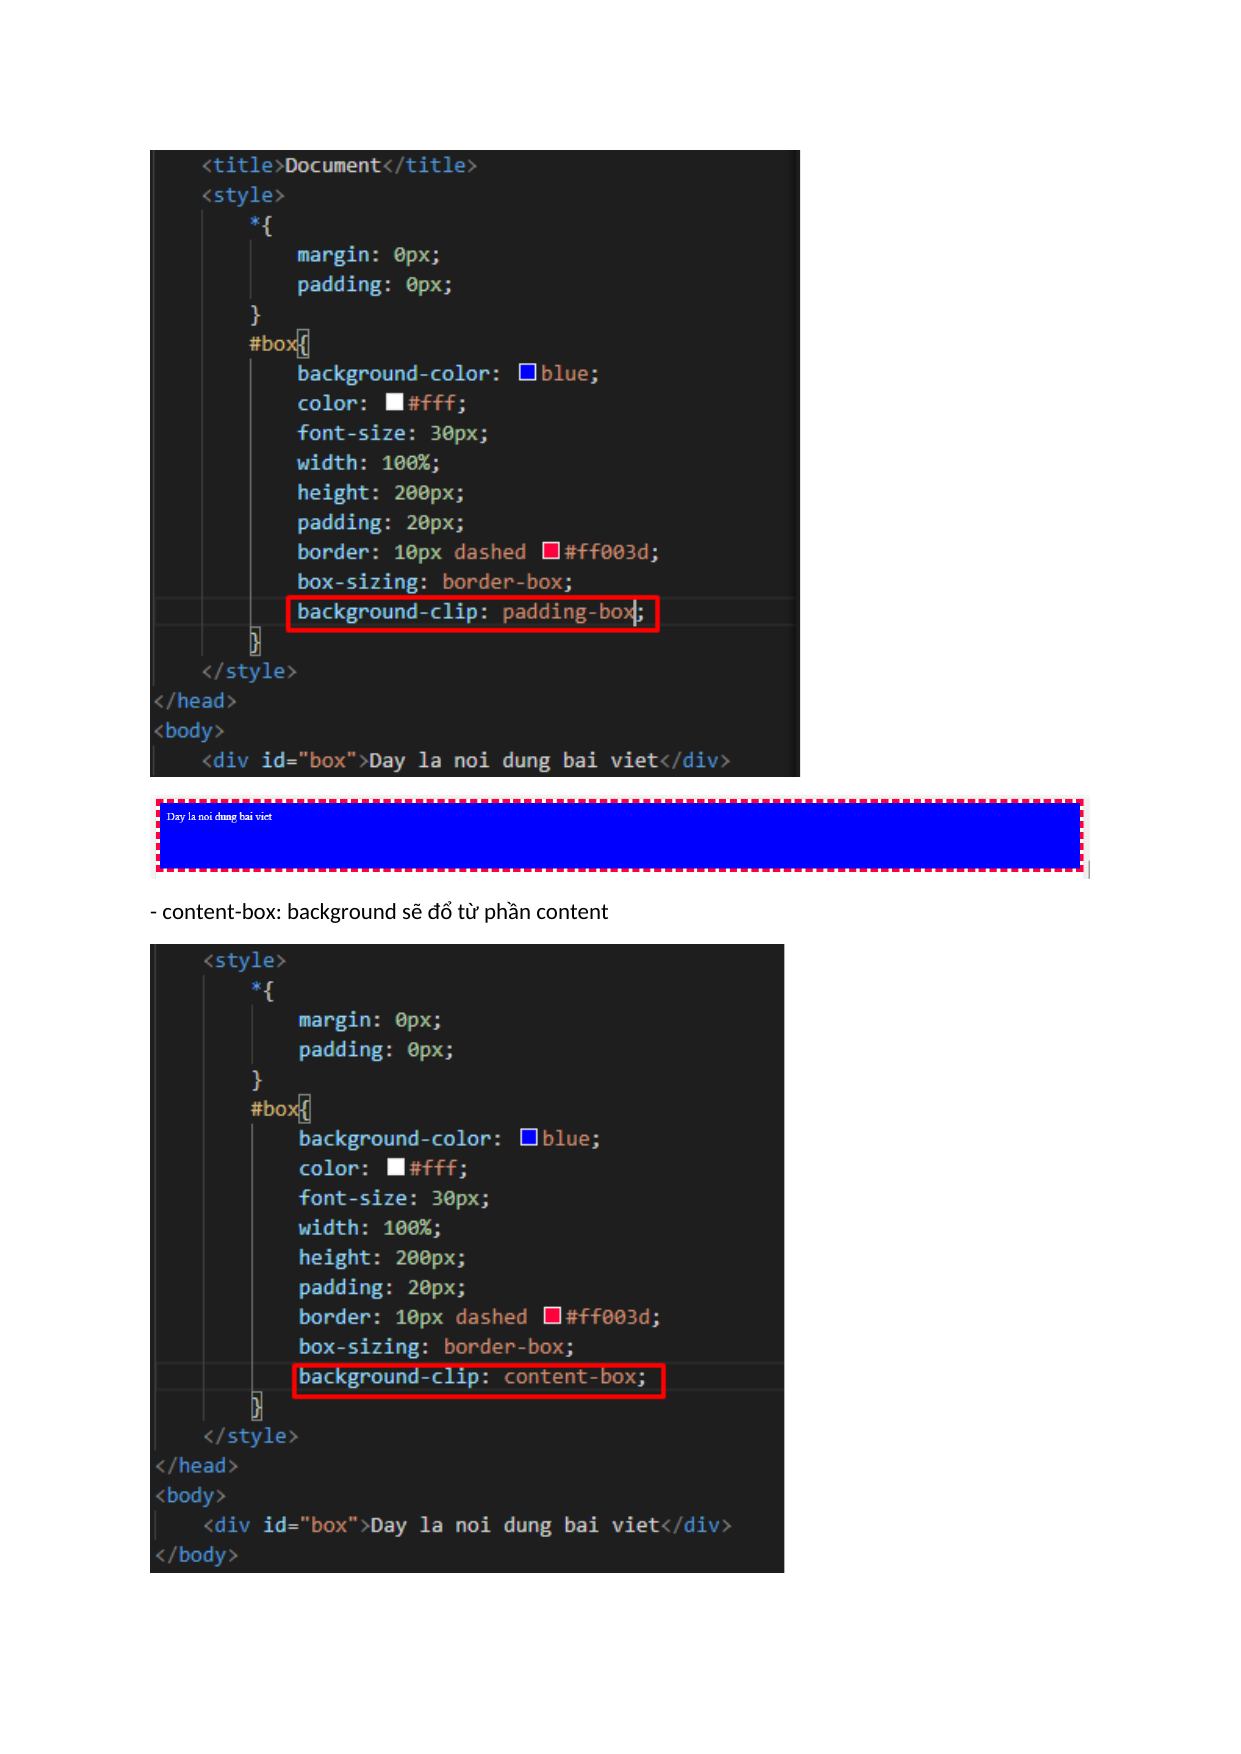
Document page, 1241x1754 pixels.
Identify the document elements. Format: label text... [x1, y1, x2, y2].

text - content-box: background sẽ đổ từ phần content [150, 897, 1090, 926]
picture [150, 944, 785, 1573]
picture [150, 795, 1091, 879]
picture [150, 150, 800, 777]
